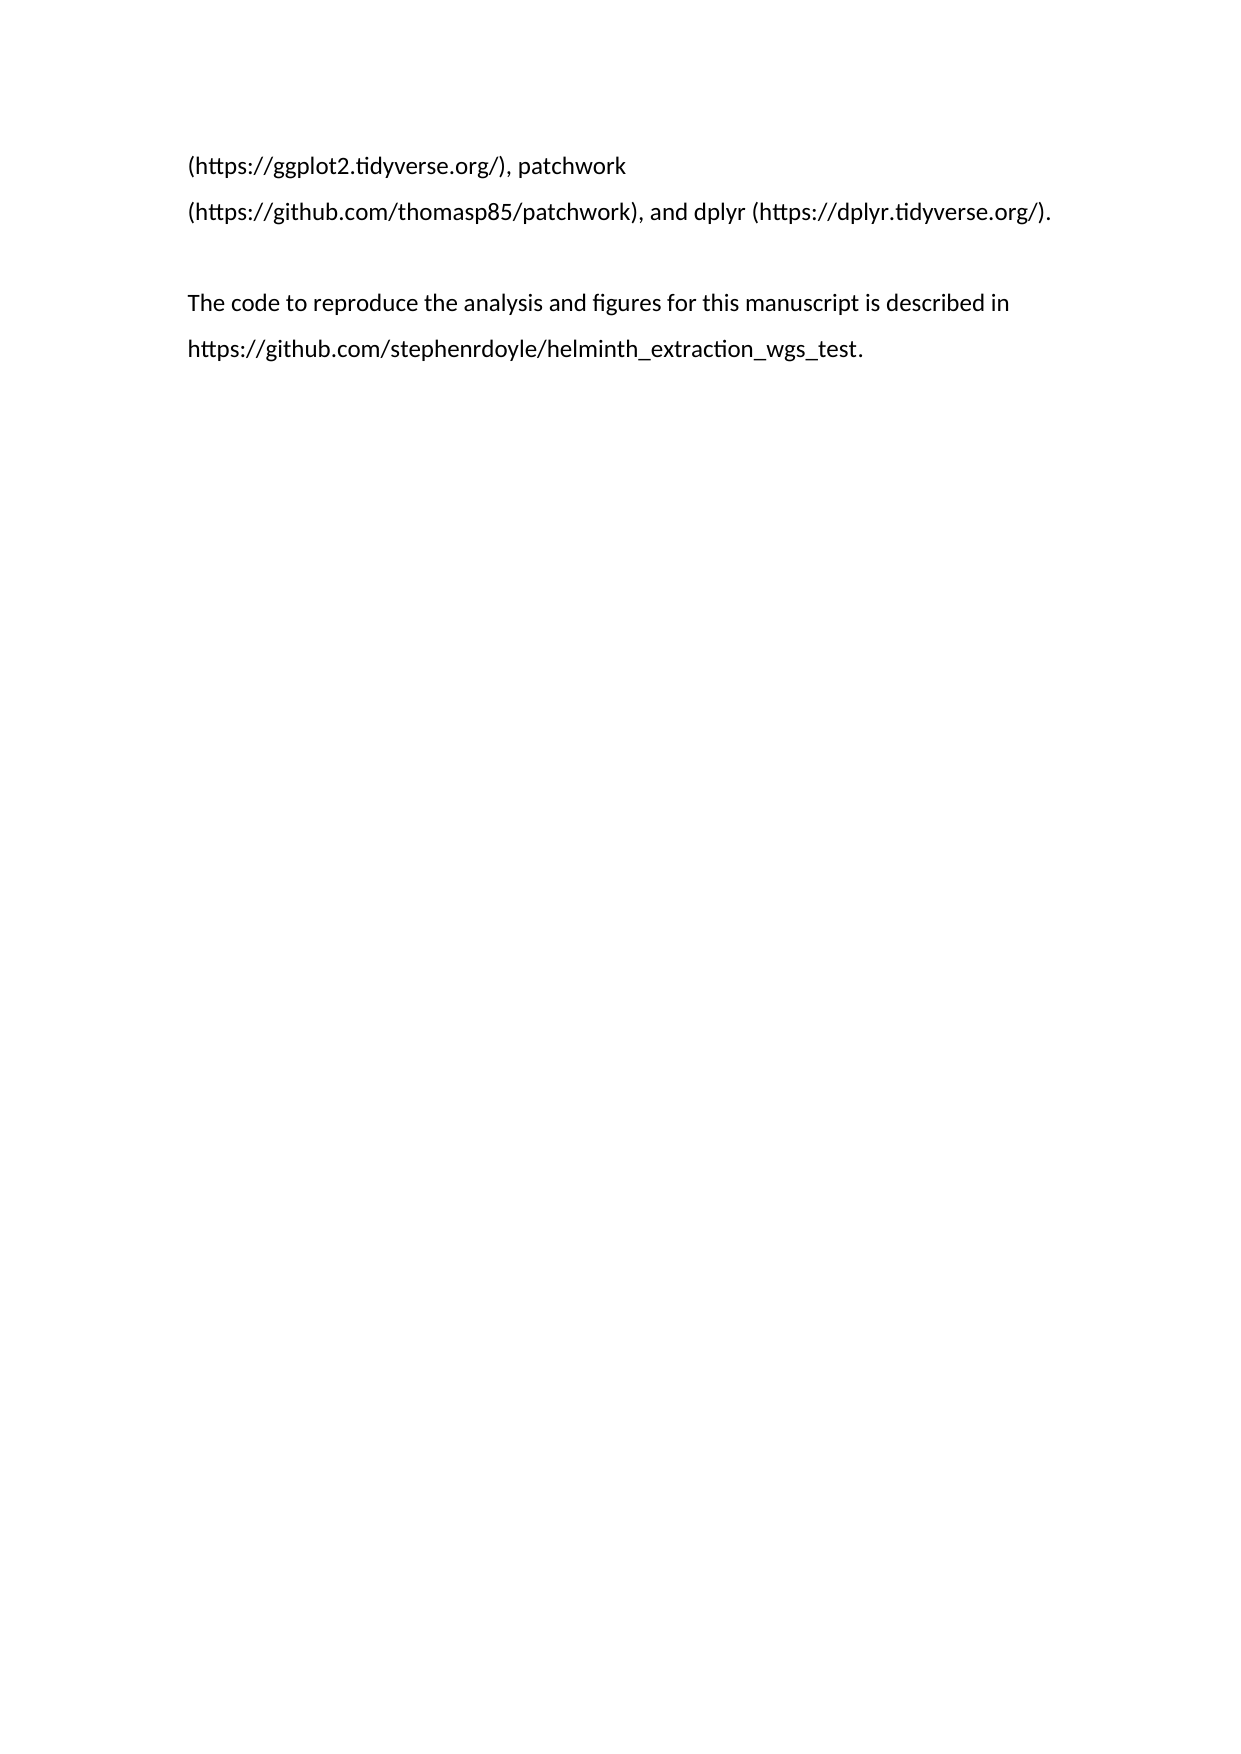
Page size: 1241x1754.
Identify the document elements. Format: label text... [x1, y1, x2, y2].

text The code to reproduce the analysis and figures for this manuscript is described in https://github.com/stephenrdoyle/helminth_extraction_wgs_test. [187, 287, 1053, 363]
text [187, 150, 1053, 226]
